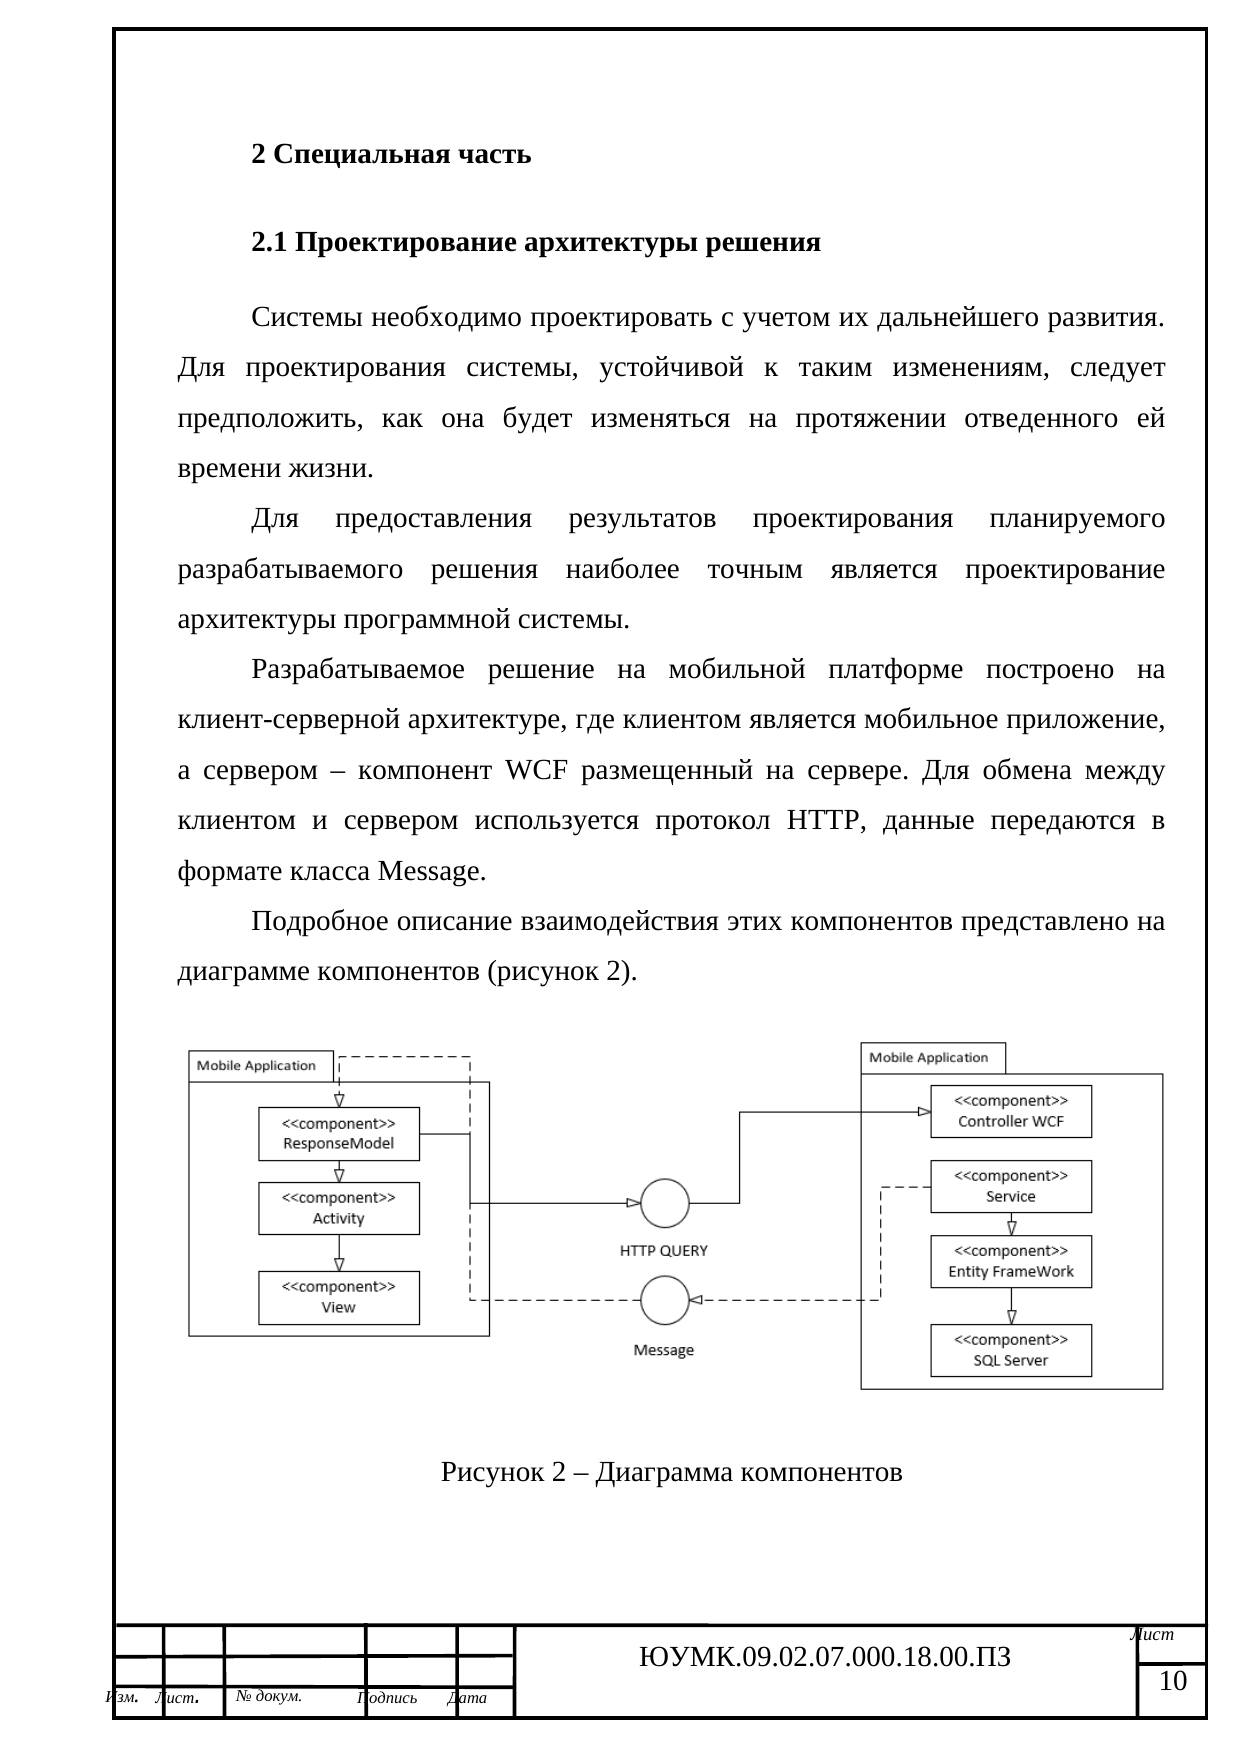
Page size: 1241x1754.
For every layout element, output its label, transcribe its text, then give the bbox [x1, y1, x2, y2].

text Подробное описание взаимодействия этих компонентов представлено на диаграмме компонентов (рисунок 2). [177, 903, 1166, 987]
text Разрабатываемое решение на мобильной платформе построено на клиент-серверной архитектуре, где клиентом является мобильное приложение, а сервером – компонент WCF размещенный на сервере. Для обмена между клиентом и сервером используется протокол HTTP, данные передаются в формате класса Message. [177, 651, 1166, 886]
title Рисунок 2 – Диаграмма компонентов [177, 1454, 1166, 1488]
text Системы необходимо проектировать с учетом их дальнейшего развития. Для проектирования системы, устойчивой к таким изменениям, следует предположить, как она будет изменяться на протяжении отведенного ей времени жизни. [177, 299, 1166, 484]
subtitle 2 Специальная часть [251, 136, 1166, 169]
picture [177, 1041, 1183, 1413]
subtitle 2.1 Проектирование архитектуры решения [251, 224, 1166, 257]
text Для предоставления результатов проектирования планируемого разрабатываемого решения наиболее точным является проектирование архитектуры программной системы. [177, 500, 1166, 634]
